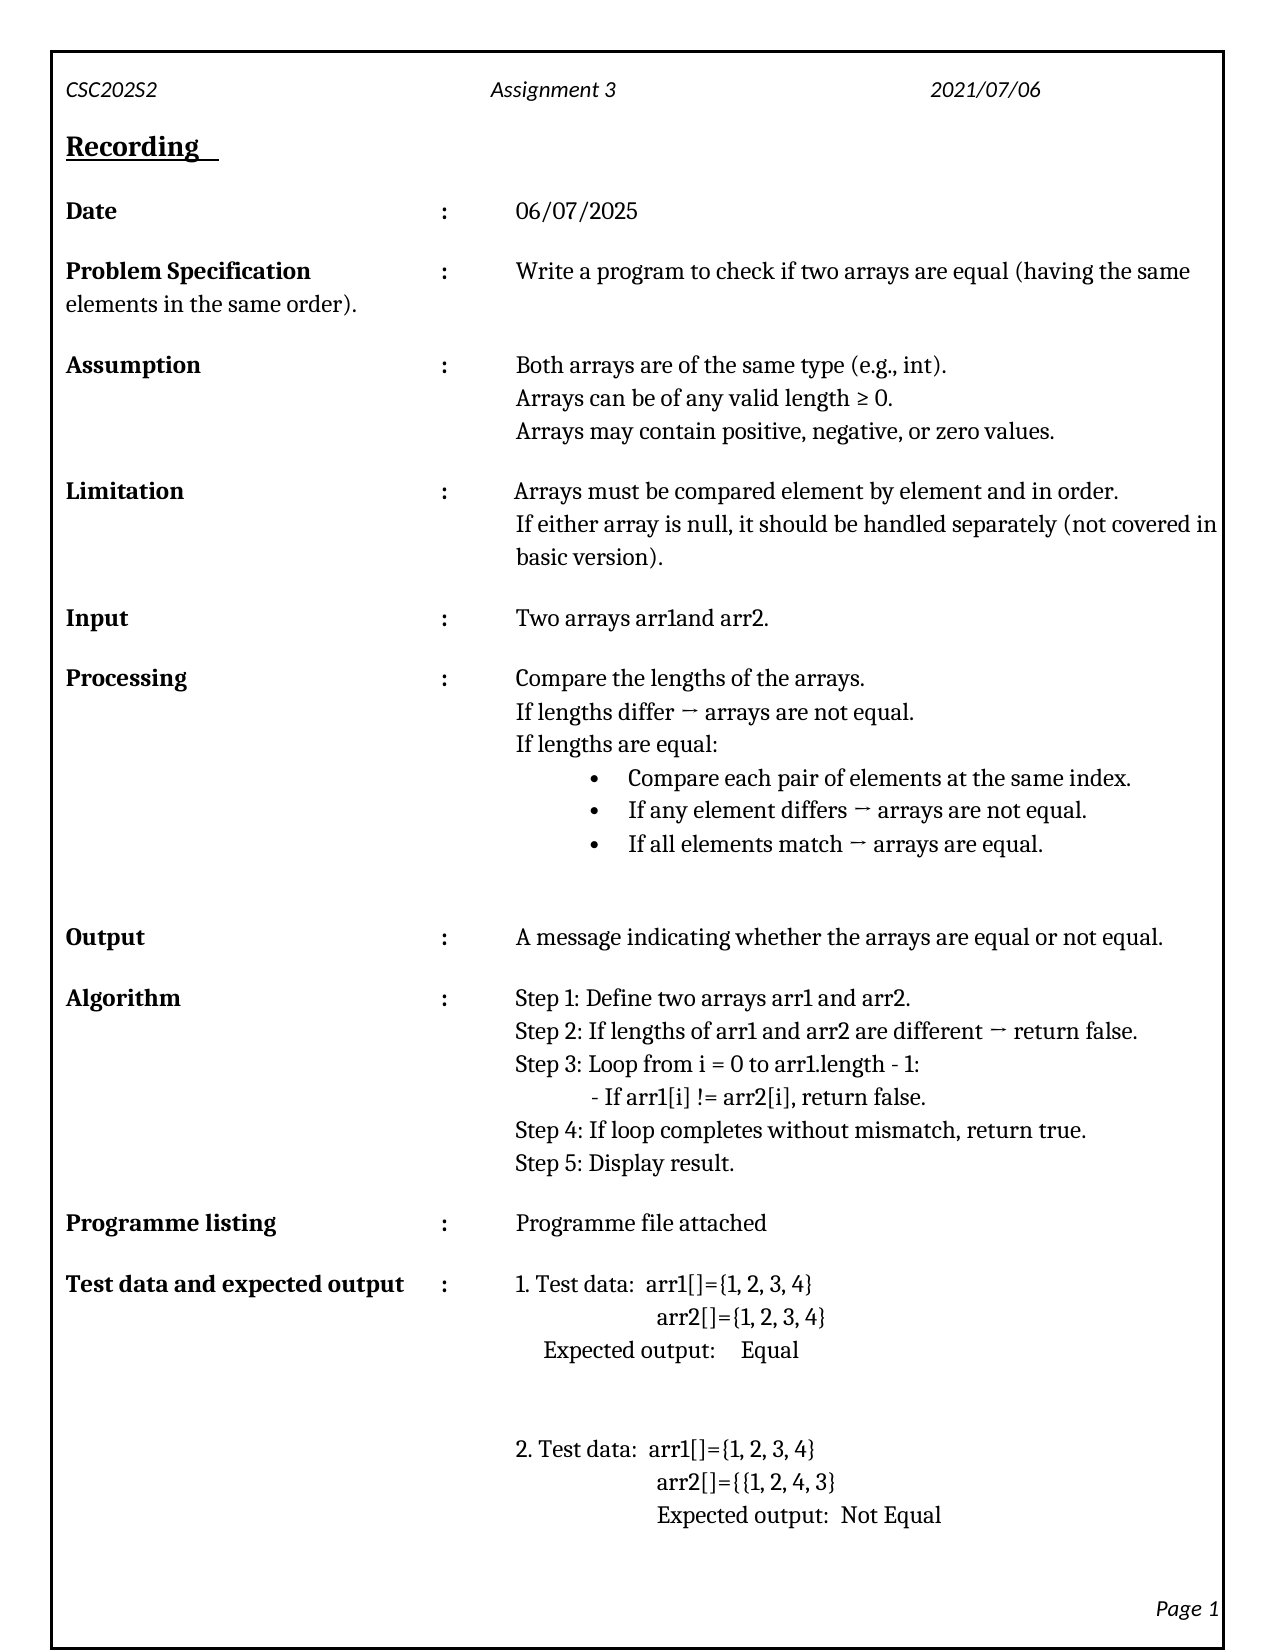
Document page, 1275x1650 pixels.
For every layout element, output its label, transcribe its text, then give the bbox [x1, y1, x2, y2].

text - If arr1[i] != arr2[i], return false. [66, 1083, 1219, 1111]
text Output : A message indicating whether the arrays are equal or not equal. [66, 923, 1219, 952]
text If lengths are equal: [441, 730, 1219, 759]
list If all elements match → arrays are equal. [591, 829, 1219, 858]
text Step 4: If loop completes without mismatch, return true. [441, 1116, 1219, 1144]
text Limitation : Arrays must be compared element by element and in order. [66, 477, 1219, 506]
text If either array is null, it should be handled separately (not covered in basic version). [516, 510, 1219, 572]
text Date : 06/07/2025 [66, 197, 1219, 225]
text arr2[]={1, 2, 3, 4} [66, 1303, 1219, 1331]
text Recording [66, 131, 1219, 164]
text Step 2: If lengths of arr1 and arr2 are different → return false. [441, 1017, 1219, 1045]
text Arrays may contain positive, negative, or zero values. [441, 417, 1219, 446]
text If lengths differ → arrays are not equal. [441, 697, 1219, 726]
text Problem Specification : Write a program to check if two arrays are equal (having the same elements in the same order). [66, 257, 1219, 319]
list Compare each pair of elements at the same index. [591, 763, 1219, 792]
text Expected output: Equal [66, 1336, 1219, 1364]
text Processing : Compare the lengths of the arrays. [66, 664, 1219, 693]
text Arrays can be of any valid length ≥ 0. [441, 384, 1219, 412]
text Step 5: Display result. [441, 1149, 1219, 1177]
text Test data and expected output : 1. Test data: arr1[]={1, 2, 3, 4} [66, 1270, 1219, 1298]
text arr2[]={{1, 2, 4, 3} Expected output: Not Equal [66, 1468, 1219, 1529]
list If any element differs → arrays are not equal. [591, 796, 1219, 825]
text Input : Two arrays arr1and arr2. [66, 604, 1219, 633]
text Assumption : Both arrays are of the same type (e.g., int). [66, 351, 1219, 379]
text 2. Test data: arr1[]={1, 2, 3, 4} [66, 1435, 1219, 1463]
text Programme listing : Programme file attached [66, 1209, 1219, 1238]
text Step 3: Loop from i = 0 to arr1.length - 1: [441, 1049, 1219, 1078]
text Algorithm : Step 1: Define two arrays arr1 and arr2. [66, 983, 1219, 1012]
